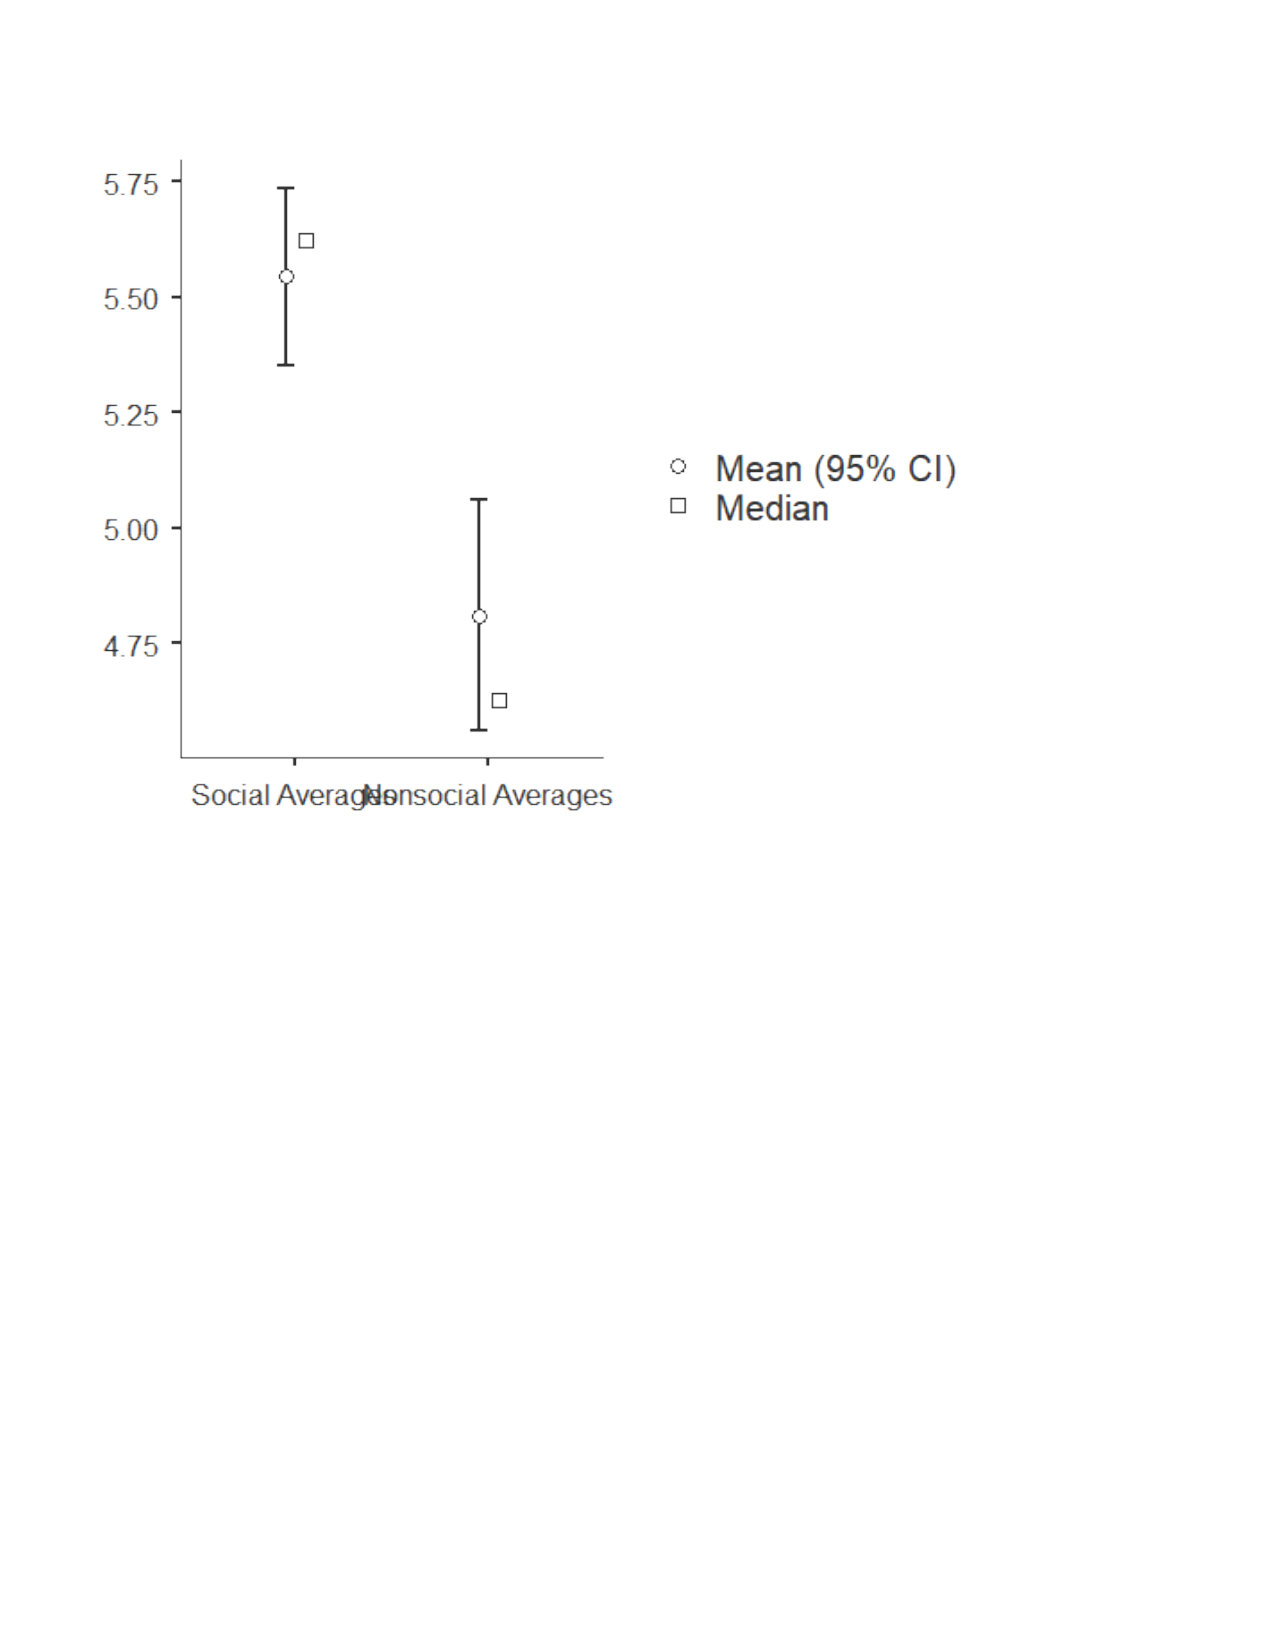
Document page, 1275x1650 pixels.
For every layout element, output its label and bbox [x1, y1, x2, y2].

picture [93, 150, 987, 820]
